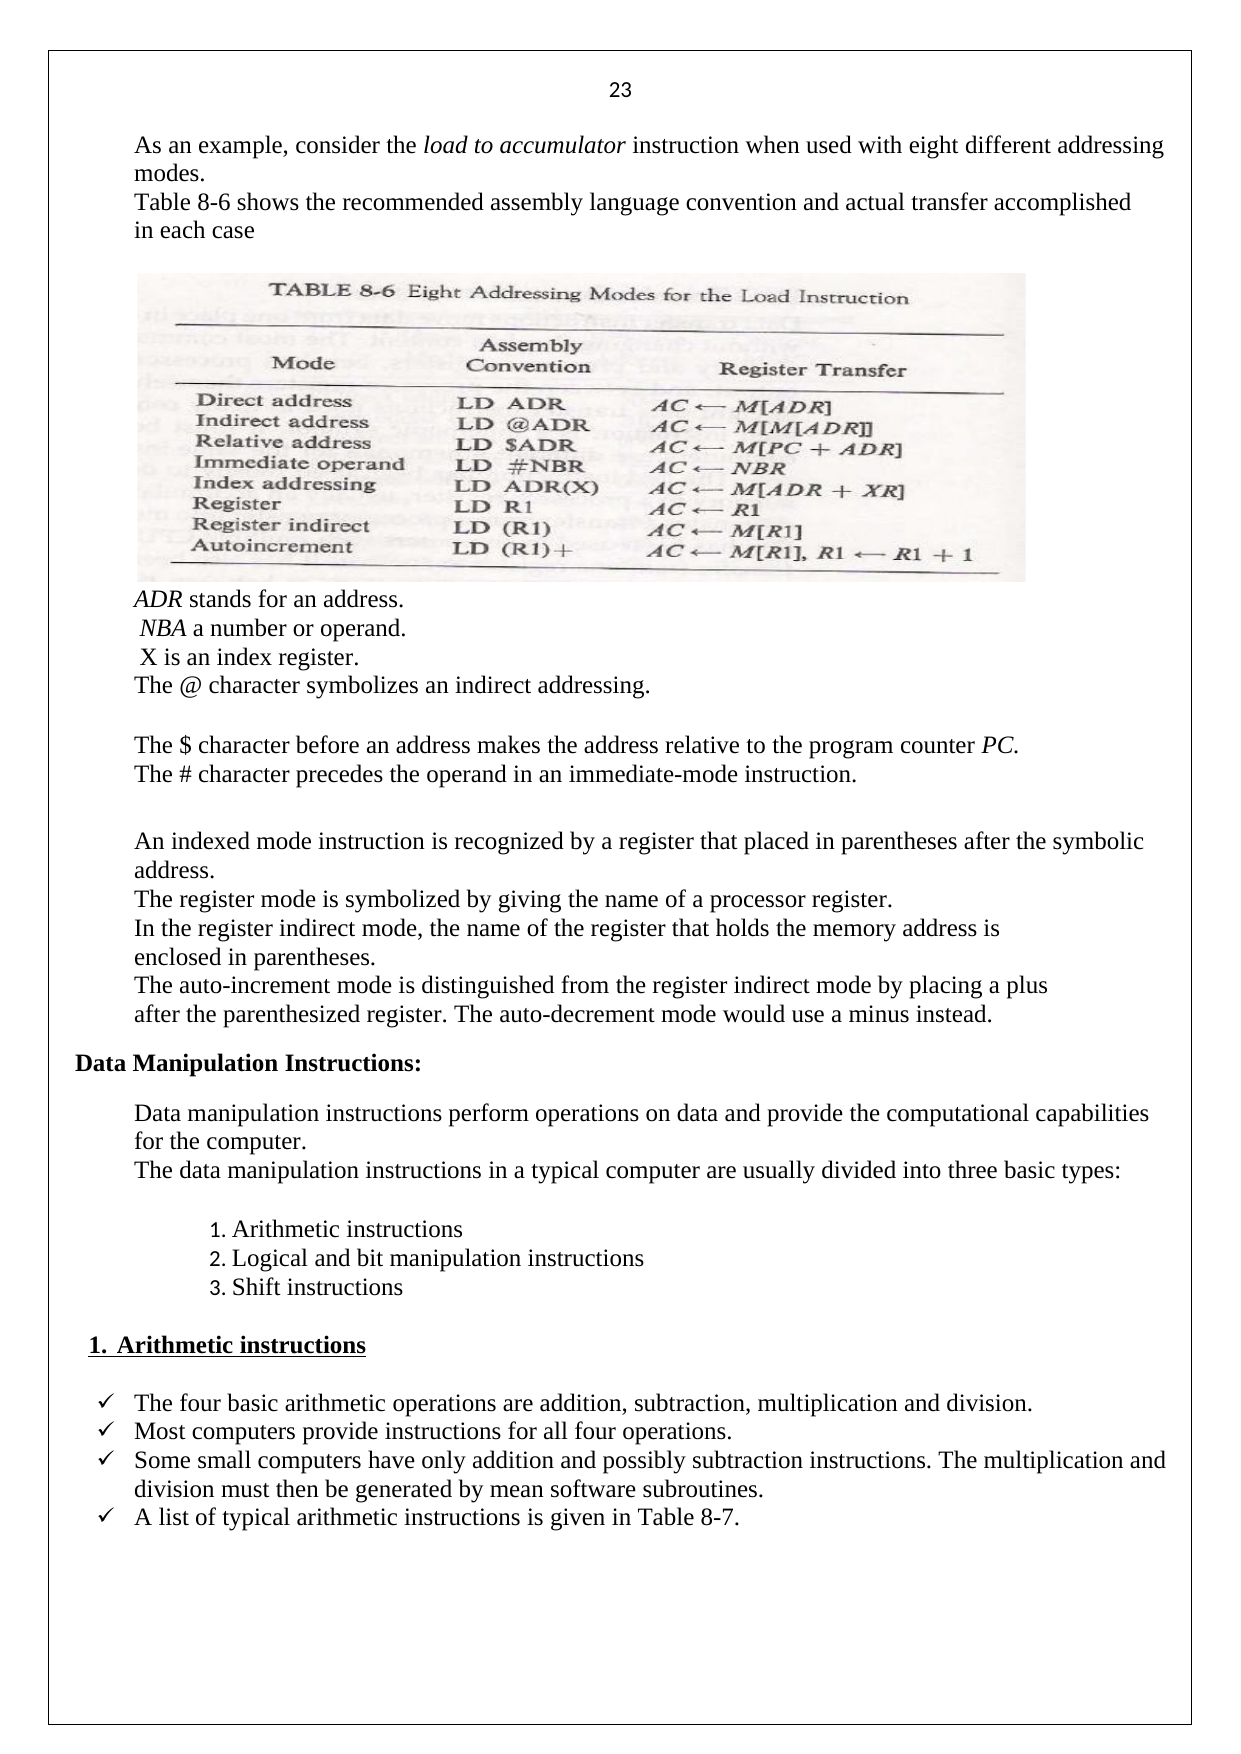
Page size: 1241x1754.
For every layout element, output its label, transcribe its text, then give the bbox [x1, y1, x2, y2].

list Logical and bit manipulation instructions [209, 1243, 1191, 1272]
list Shift instructions [209, 1272, 1191, 1301]
list Table 8-6 shows the recommended assembly language convention and actual transfer accomplished in each case [96, 187, 1139, 244]
subtitle Data Manipulation Instructions: [75, 1048, 1191, 1077]
list A list of typical arithmetic instructions is given in Table 8-7. [96, 1502, 1191, 1531]
list The auto-increment mode is distinguished from the register indirect mode by placing a plus after the parenthesized register. The auto-decrement mode would use a minus instead. [96, 970, 1071, 1028]
list The $ character before an address makes the address relative to the program counter PC. [96, 730, 1191, 759]
list The four basic arithmetic operations are addition, subtraction, multiplication and division. [96, 1388, 1191, 1417]
list X is an index register. [96, 642, 1191, 670]
list Arithmetic instructions [209, 1214, 1191, 1243]
subtitle Arithmetic instructions [88, 1331, 1191, 1359]
list ADR stands for an address. [96, 584, 1191, 613]
list The @ character symbolizes an indirect addressing. [96, 670, 1191, 699]
list NBA a number or operand. [96, 613, 1191, 642]
list Most computers provide instructions for all four operations. [96, 1417, 1191, 1445]
list The register mode is symbolized by giving the name of a processor register. [96, 884, 1191, 913]
list An indexed mode instruction is recognized by a register that placed in parentheses after the symbolic address. [96, 826, 1191, 884]
list Data manipulation instructions perform operations on data and provide the computational capabilities for the computer. [96, 1098, 1159, 1155]
list As an example, consider the load to accumulator instruction when used with eight different addressing modes. [96, 131, 1191, 187]
list In the register indirect mode, the name of the register that holds the memory address is enclosed in parentheses. [96, 913, 1065, 970]
list The data manipulation instructions in a typical computer are usually divided into three basic types: [96, 1155, 1191, 1184]
list Some small computers have only addition and possibly subtraction instructions. The multiplication and division must then be generated by mean software subroutines. [96, 1445, 1167, 1502]
list The # character precedes the operand in an immediate-mode instruction. [96, 759, 1191, 788]
picture [137, 273, 1026, 582]
